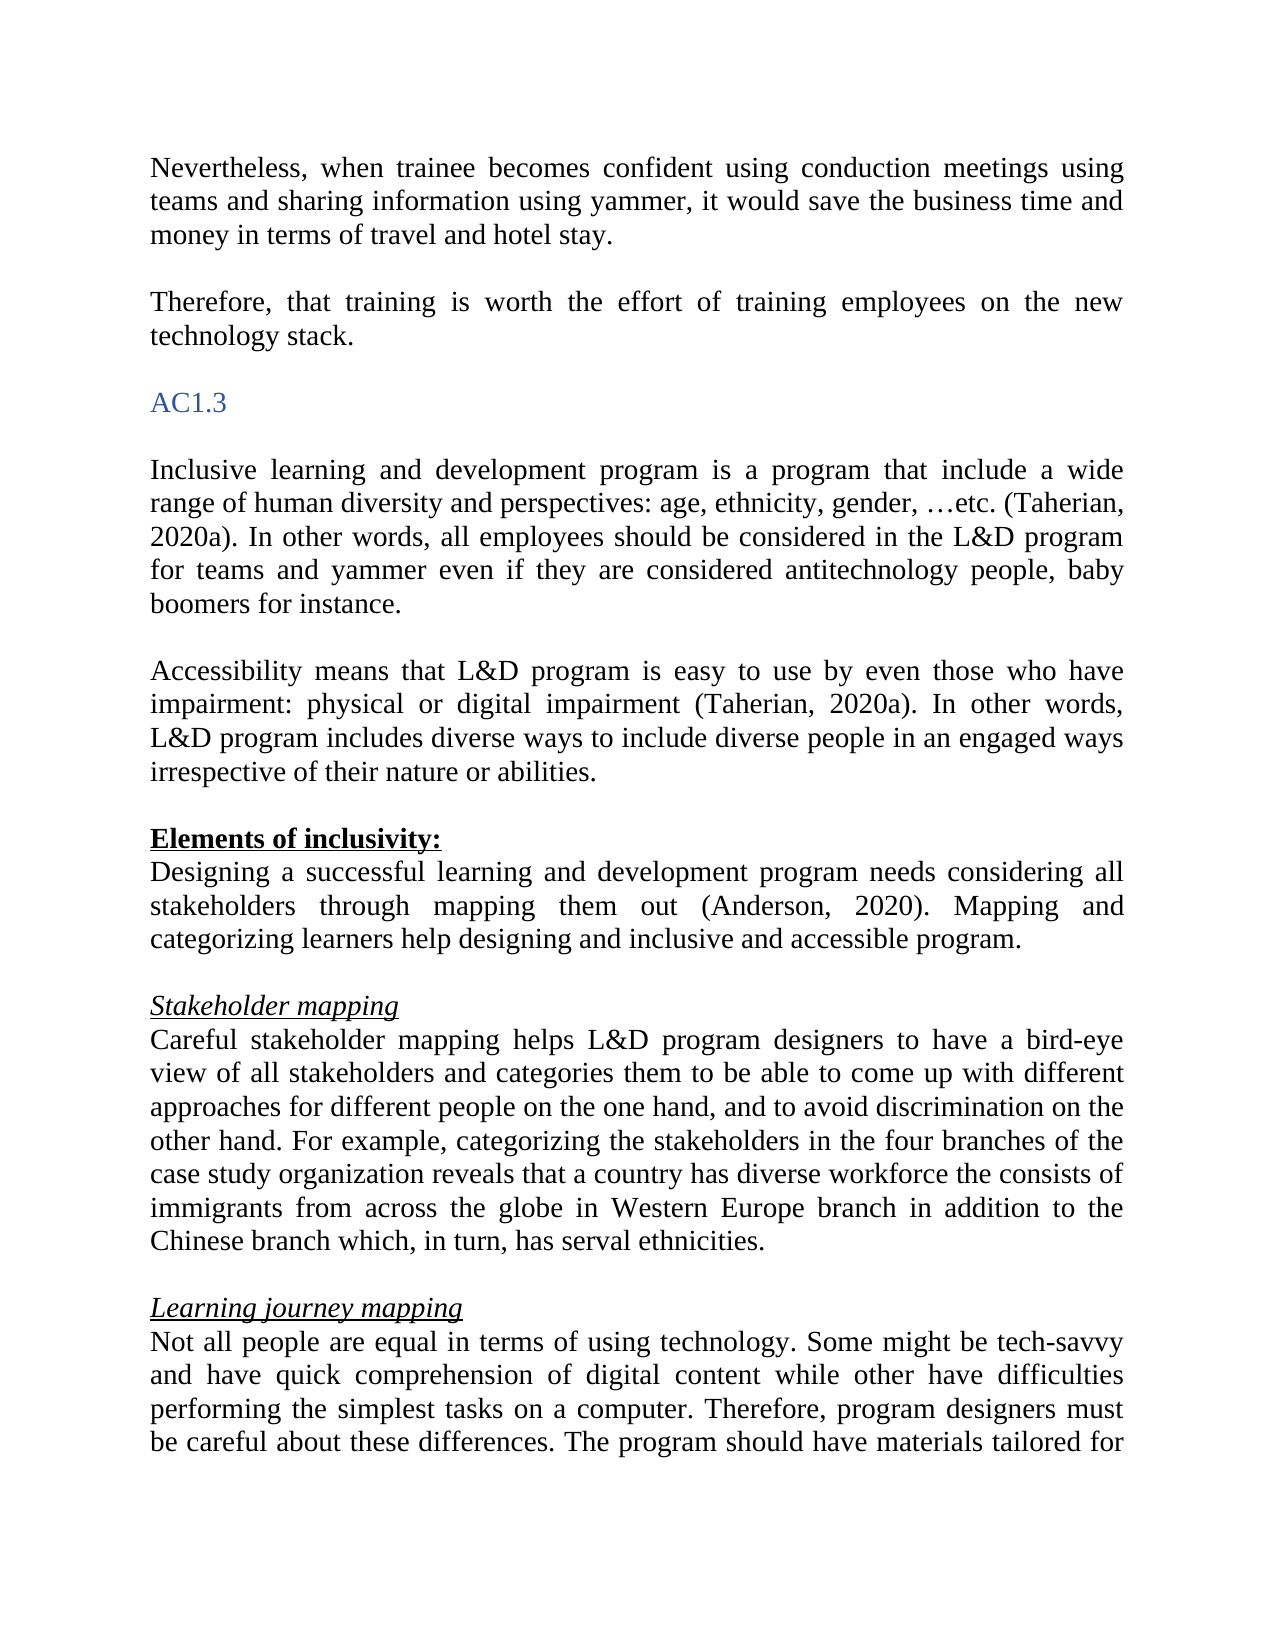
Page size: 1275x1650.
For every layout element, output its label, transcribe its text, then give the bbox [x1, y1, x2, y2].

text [150, 1324, 1125, 1458]
text Designing a successful learning and development program needs considering all stakeholders through mapping them out (Anderson, 2020). Mapping and categorizing learners help designing and inclusive and accessible program. [150, 854, 1125, 955]
text Learning journey mapping [150, 1290, 1125, 1324]
text Stakeholder mapping [150, 988, 1125, 1022]
text Therefore, that training is worth the effort of training employees on the new technology stack. [150, 284, 1125, 351]
text Inclusive learning and development program is a program that include a wide range of human diversity and perspectives: age, ethnicity, gender, …etc. (Taherian, 2020a). In other words, all employees should be considered in the L&D program for teams and yammer even if they are considered antitechnology people, baby boomers for instance. [150, 452, 1125, 619]
subtitle AC1.3 [150, 385, 1125, 418]
text Accessibility means that L&D program is easy to use by even those who have impairment: physical or digital impairment (Taherian, 2020a). In other words, L&D program includes diverse ways to include diverse people in an engaged ways irrespective of their nature or abilities. [150, 653, 1125, 787]
text Careful stakeholder mapping helps L&D program designers to have a bird-eye view of all stakeholders and categories them to be able to come up with different approaches for different people on the one hand, and to avoid discrimination on the other hand. For example, categorizing the stakeholders in the four branches of the case study organization reveals that a country has diverse workforce the consists of immigrants from across the globe in Western Europe branch in addition to the Chinese branch which, in turn, has serval ethnicities. [150, 1022, 1125, 1257]
text Nevertheless, when trainee becomes confident using conduction meetings using teams and sharing information using yammer, it would save the business time and money in terms of travel and hotel stay. [150, 150, 1125, 251]
text Elements of inclusivity: [150, 821, 1125, 854]
